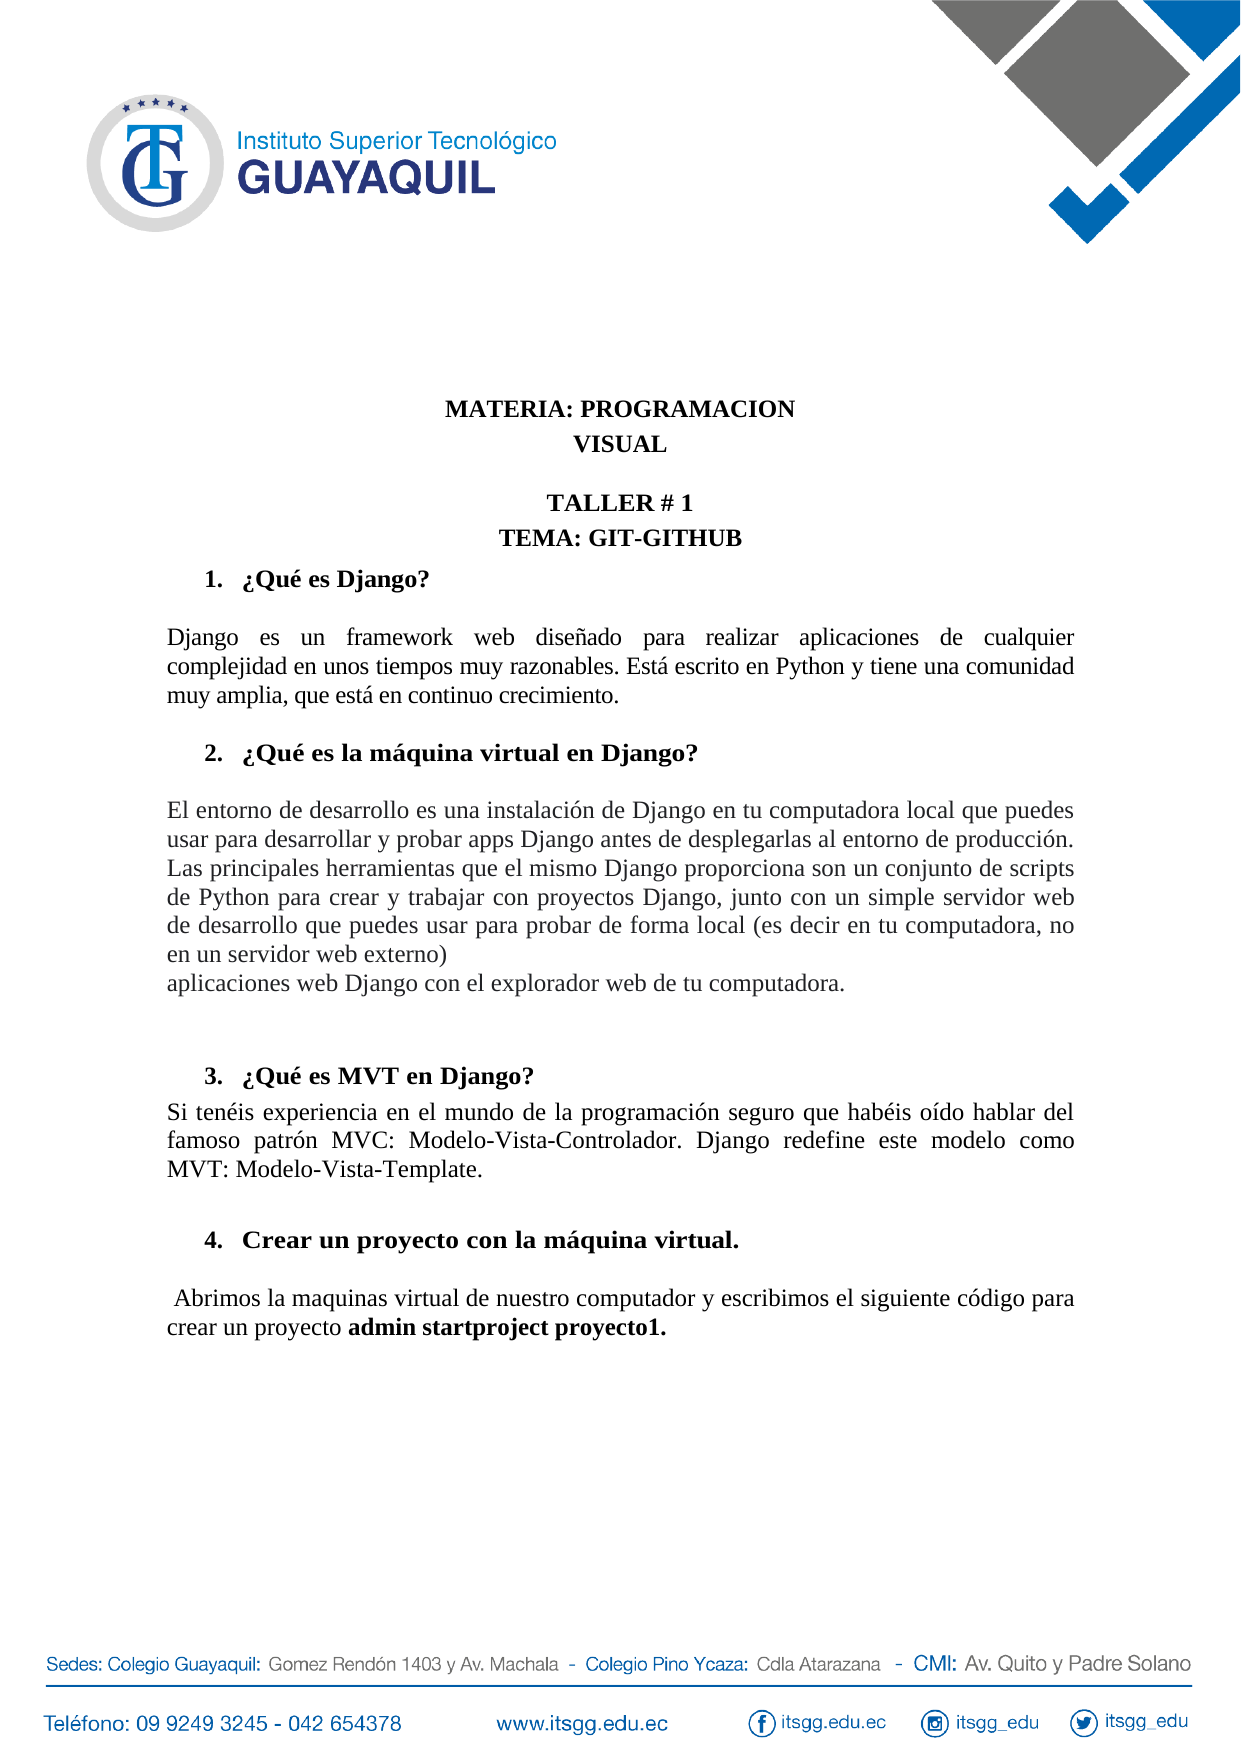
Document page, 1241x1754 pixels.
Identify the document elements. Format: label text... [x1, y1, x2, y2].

text El entorno de desarrollo es una instalación de Django en tu computadora local que puedes usar para desarrollar y probar apps Django antes de desplegarlas al entorno de producción. Las principales herramientas que el mismo Django proporciona son un conjunto de scripts de Python para crear y trabajar con proyectos Django, junto con un simple servidor web de desarrollo que puedes usar para probar de forma local (es decir en tu computadora, no en un servidor web externo) [167, 795, 1076, 968]
picture [86, 0, 1241, 244]
list ¿Qué es Django? [204, 564, 1076, 593]
text Si tenéis experiencia en el mundo de la programación seguro que habéis oído hablar del famoso patrón MVC: Modelo-Vista-Controlador. Django redefine este modelo como MVT: Modelo-Vista-Template. [167, 1097, 1076, 1183]
list ¿Qué es la máquina virtual en Django? [204, 738, 1076, 767]
title TALLER # 1 [423, 488, 817, 517]
picture [43, 1654, 1193, 1738]
list ¿Qué es MVT en Django? [204, 1061, 1076, 1090]
list Crear un proyecto con la máquina virtual. [204, 1226, 1076, 1254]
title MATERIA: PROGRAMACION VISUAL [423, 394, 817, 457]
text Abrimos la maquinas virtual de nuestro computador y escribimos el siguiente código para crear un proyecto admin startproject proyecto1. [167, 1283, 1076, 1341]
text aplicaciones web Django con el explorador web de tu computadora. [167, 968, 1076, 997]
title TEMA: GIT-GITHUB [477, 523, 763, 552]
text Django es un framework web diseñado para realizar aplicaciones de cualquier complejidad en unos tiempos muy razonables. Está escrito en Python y tiene una comunidad muy amplia, que está en continuo crecimiento. [167, 622, 1076, 709]
